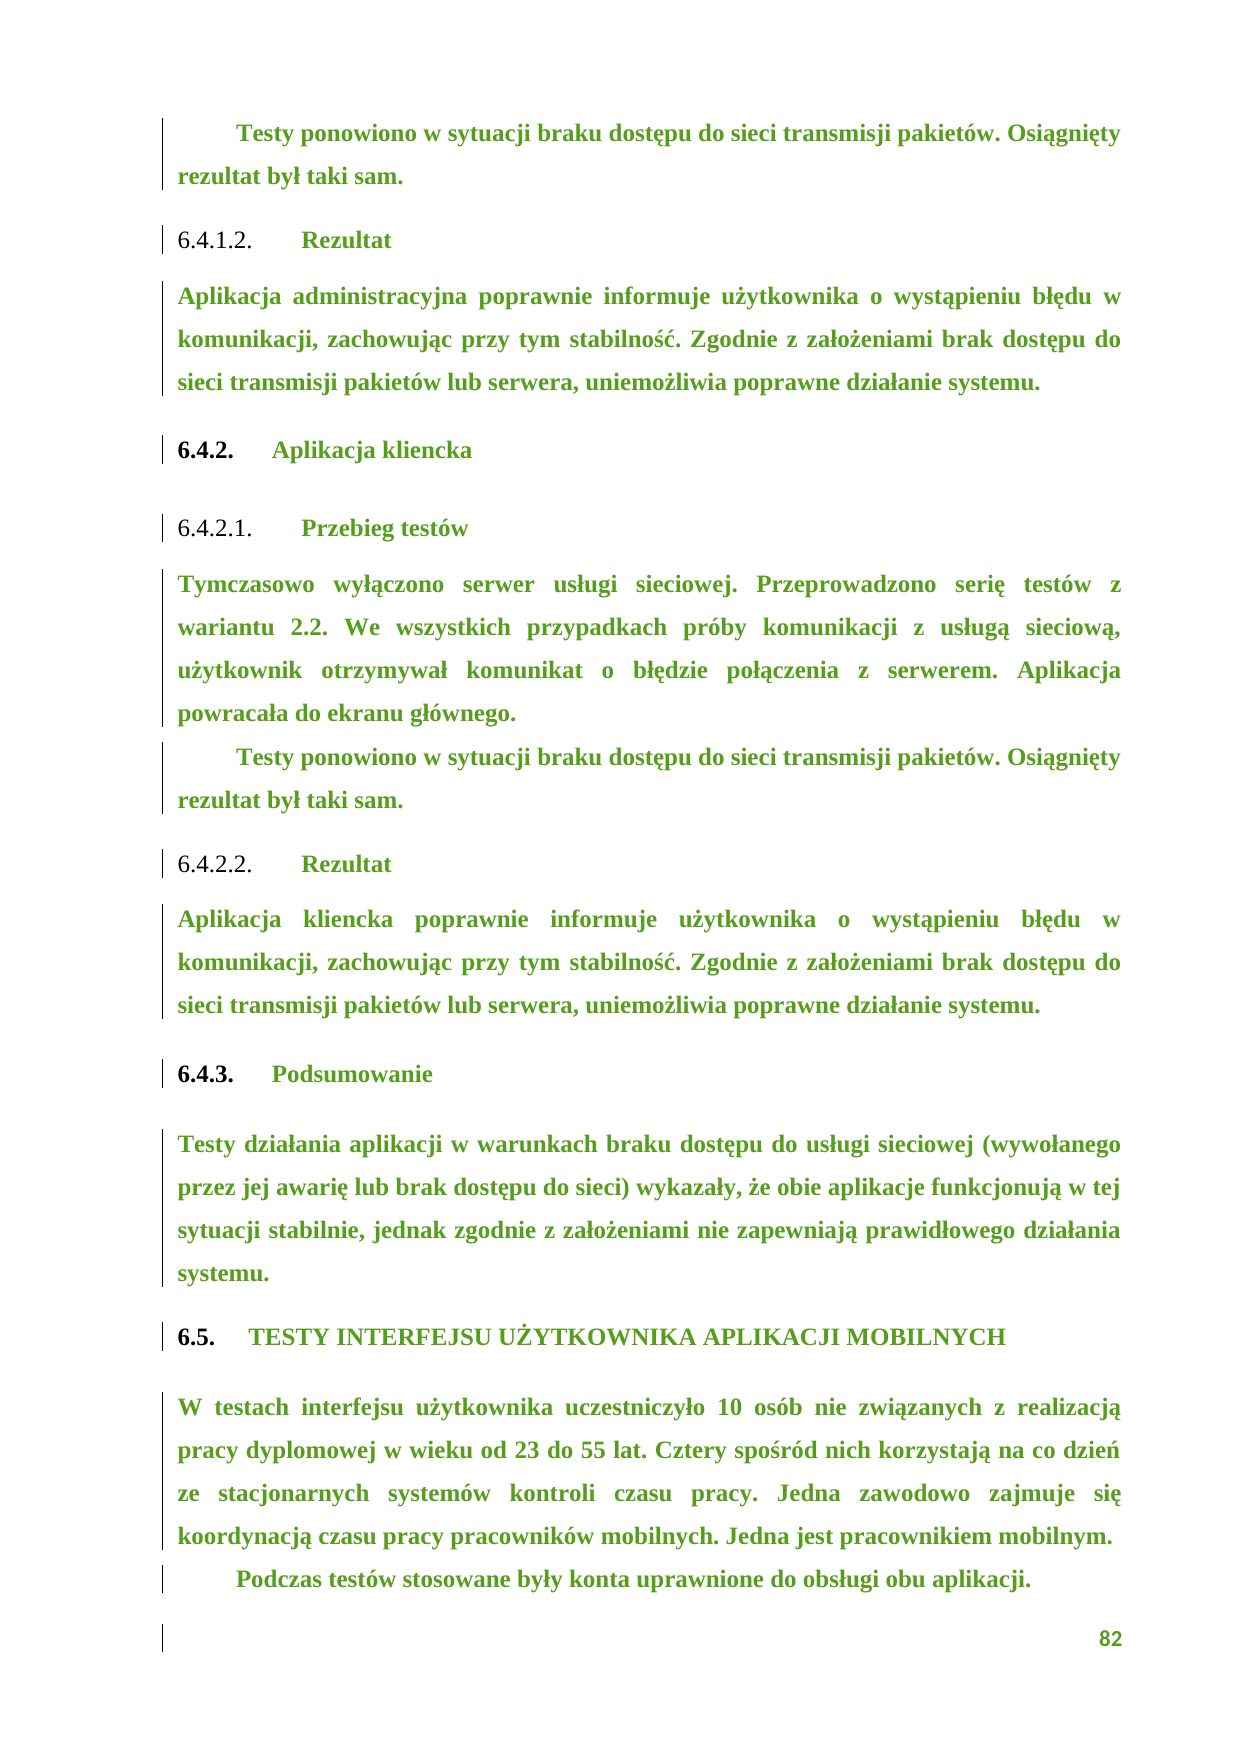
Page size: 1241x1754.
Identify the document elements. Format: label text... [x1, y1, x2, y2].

text Testy ponowiono w sytuacji braku dostępu do sieci transmisji pakietów. Osiągnięty rezultat był taki sam. [177, 742, 1122, 813]
text W testach interfejsu użytkownika uczestniczyło 10 osób nie związanych z realizacją pracy dyplomowej w wieku od 23 do 55 lat. Cztery spośród nich korzystają na co dzień ze stacjonarnych systemów kontroli czasu pracy. Jedna zawodowo zajmuje się koordynacją czasu pracy pracowników mobilnych. Jedna jest pracownikiem mobilnym. [177, 1392, 1122, 1550]
subtitle Testy interfejsu użytkownika aplikacji mobilnych [177, 1322, 1122, 1351]
text Aplikacja kliencka poprawnie informuje użytkownika o wystąpieniu błędu w komunikacji, zachowując przy tym stabilność. Zgodnie z założeniami brak dostępu do sieci transmisji pakietów lub serwera, uniemożliwia poprawne działanie systemu. [177, 904, 1122, 1019]
subtitle Rezultat [177, 225, 1122, 254]
text Testy ponowiono w sytuacji braku dostępu do sieci transmisji pakietów. Osiągnięty rezultat był taki sam. [177, 118, 1122, 190]
text Tymczasowo wyłączono serwer usługi sieciowej. Przeprowadzono serię testów z wariantu 2.2. We wszystkich przypadkach próby komunikacji z usługą sieciową, użytkownik otrzymywał komunikat o błędzie połączenia z serwerem. Aplikacja powracała do ekranu głównego. [177, 569, 1122, 727]
text Aplikacja administracyjna poprawnie informuje użytkownika o wystąpieniu błędu w komunikacji, zachowując przy tym stabilność. Zgodnie z założeniami brak dostępu do sieci transmisji pakietów lub serwera, uniemożliwia poprawne działanie systemu. [177, 281, 1122, 396]
subtitle Rezultat [177, 849, 1122, 877]
text Testy działania aplikacji w warunkach braku dostępu do usługi sieciowej (wywołanego przez jej awarię lub brak dostępu do sieci) wykazały, że obie aplikacje funkcjonują w tej sytuacji stabilnie, jednak zgodnie z założeniami nie zapewniają prawidłowego działania systemu. [177, 1129, 1122, 1287]
subtitle Podsumowanie [177, 1059, 1122, 1087]
subtitle Przebieg testów [177, 513, 1122, 542]
subtitle Aplikacja kliencka [177, 435, 1122, 464]
text Podczas testów stosowane były konta uprawnione do obsługi obu aplikacji. [177, 1564, 1122, 1593]
